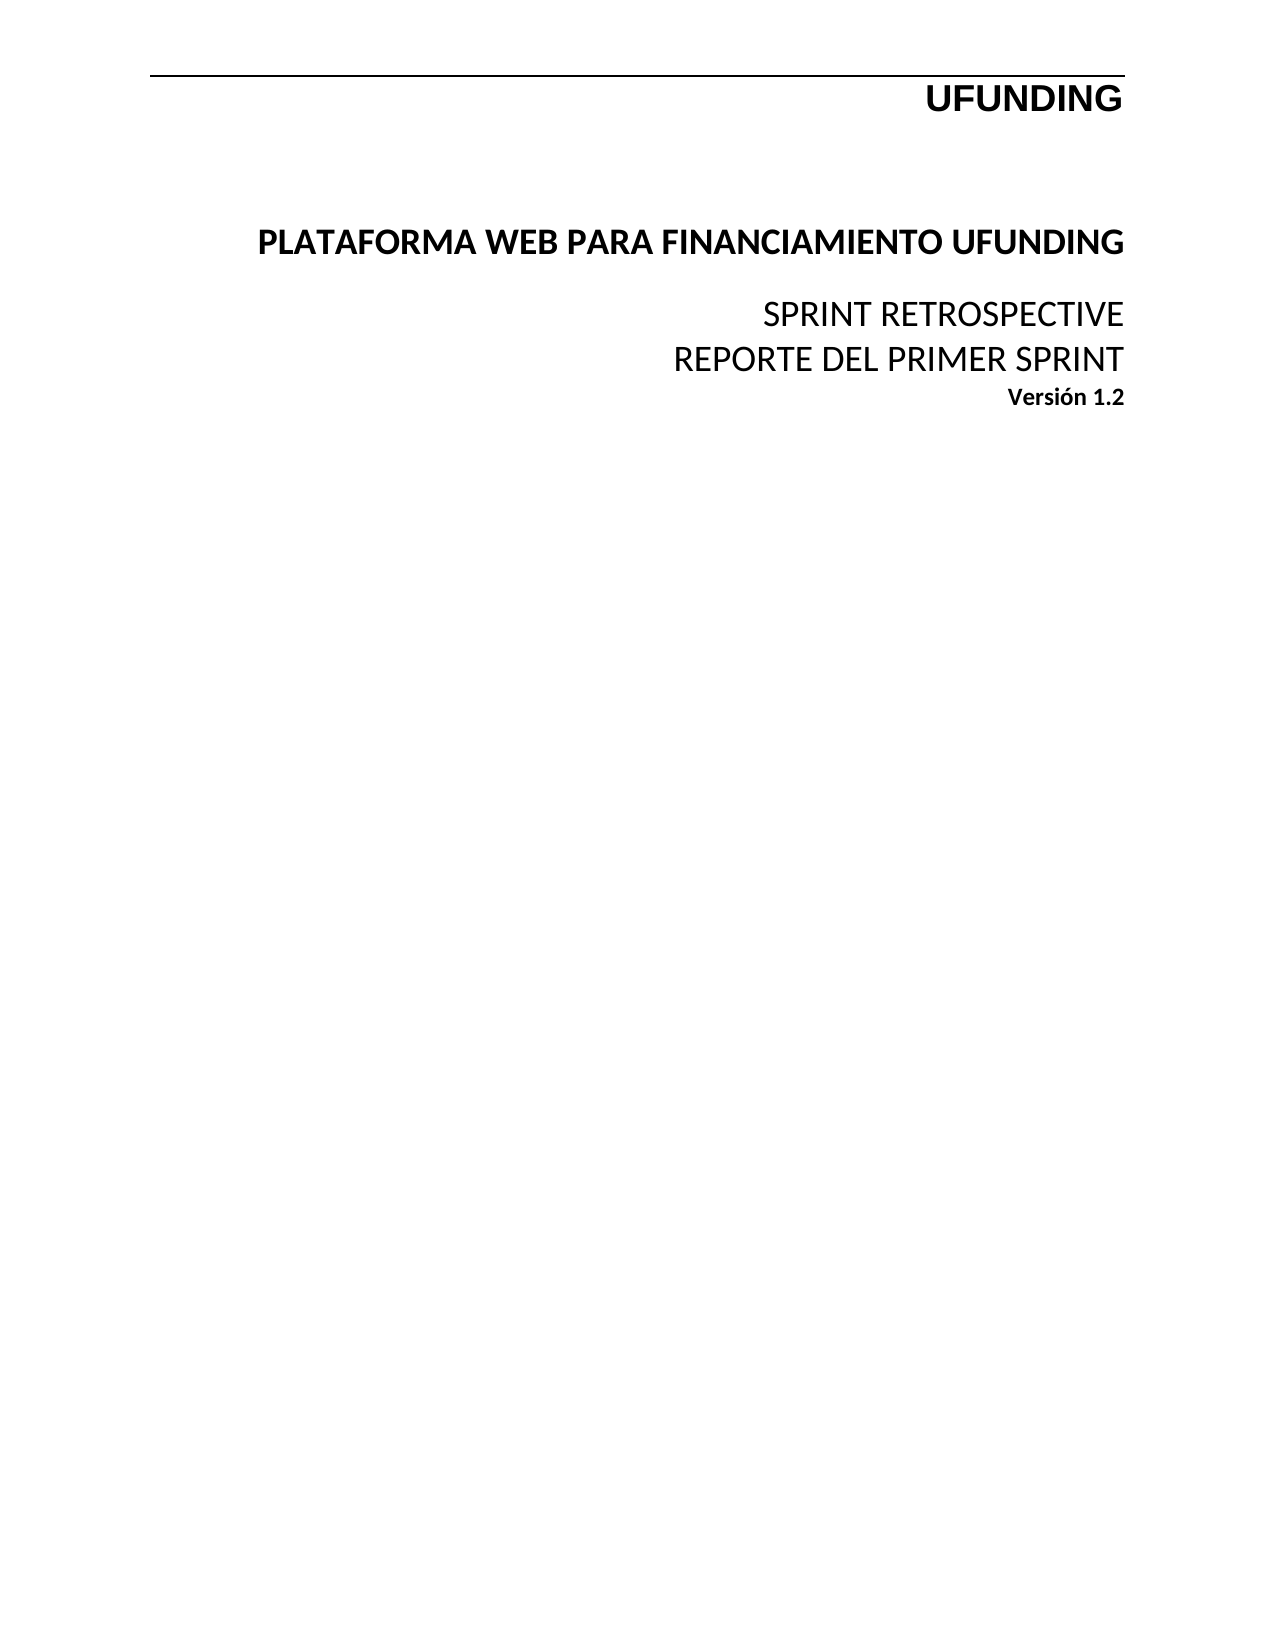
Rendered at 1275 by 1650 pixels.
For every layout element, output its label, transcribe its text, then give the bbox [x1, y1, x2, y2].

text PLATAFORMA WEB PARA FINANCIAMIENTO UFUNDING [150, 218, 1125, 264]
text SPRINT RETROSPECTIVE [150, 289, 1124, 335]
text Versión 1.2 [150, 381, 1124, 412]
text REPORTE DEL PRIMER SPRINT [150, 335, 1124, 381]
